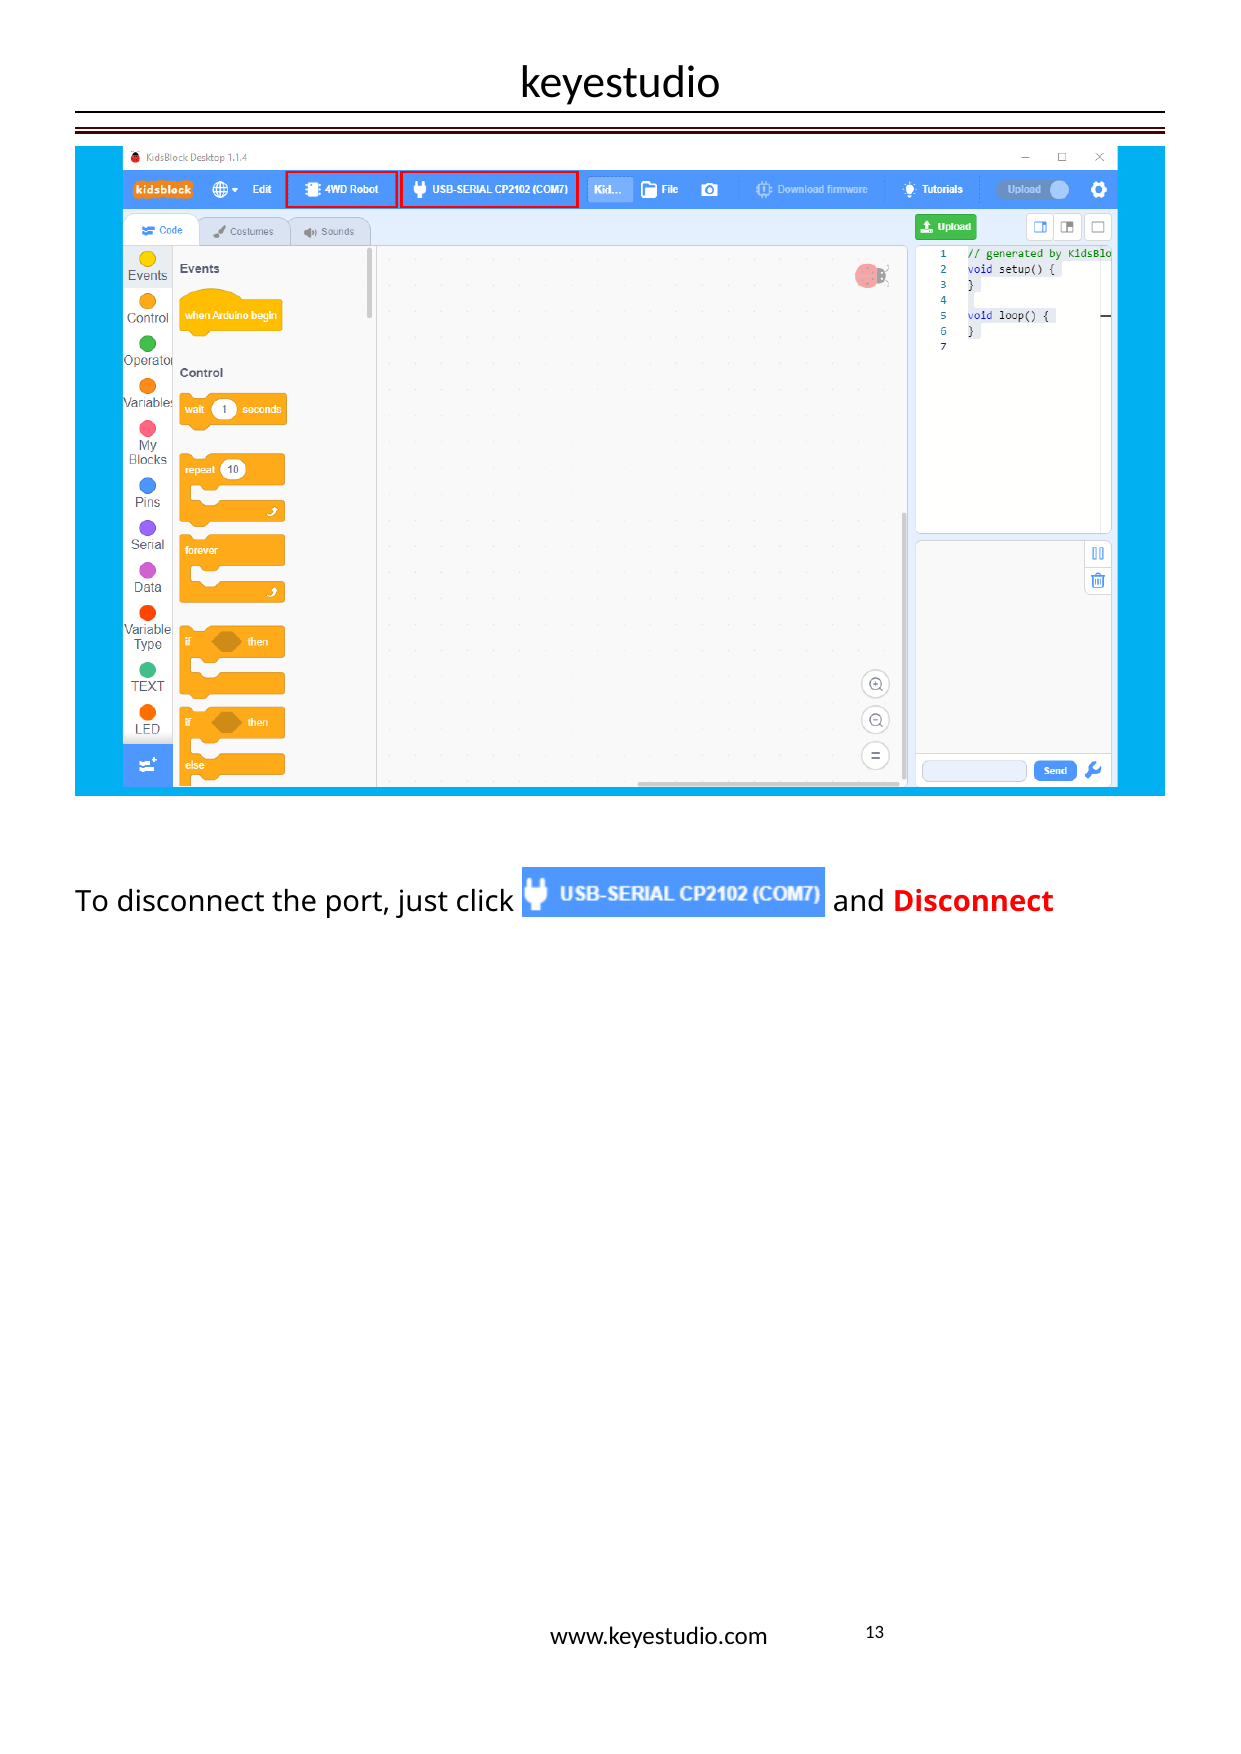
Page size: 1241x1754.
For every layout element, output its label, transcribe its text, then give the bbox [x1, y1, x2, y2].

picture [123, 145, 1117, 786]
text To disconnect the port, just click and Disconnect [75, 868, 1165, 933]
picture [522, 867, 826, 917]
